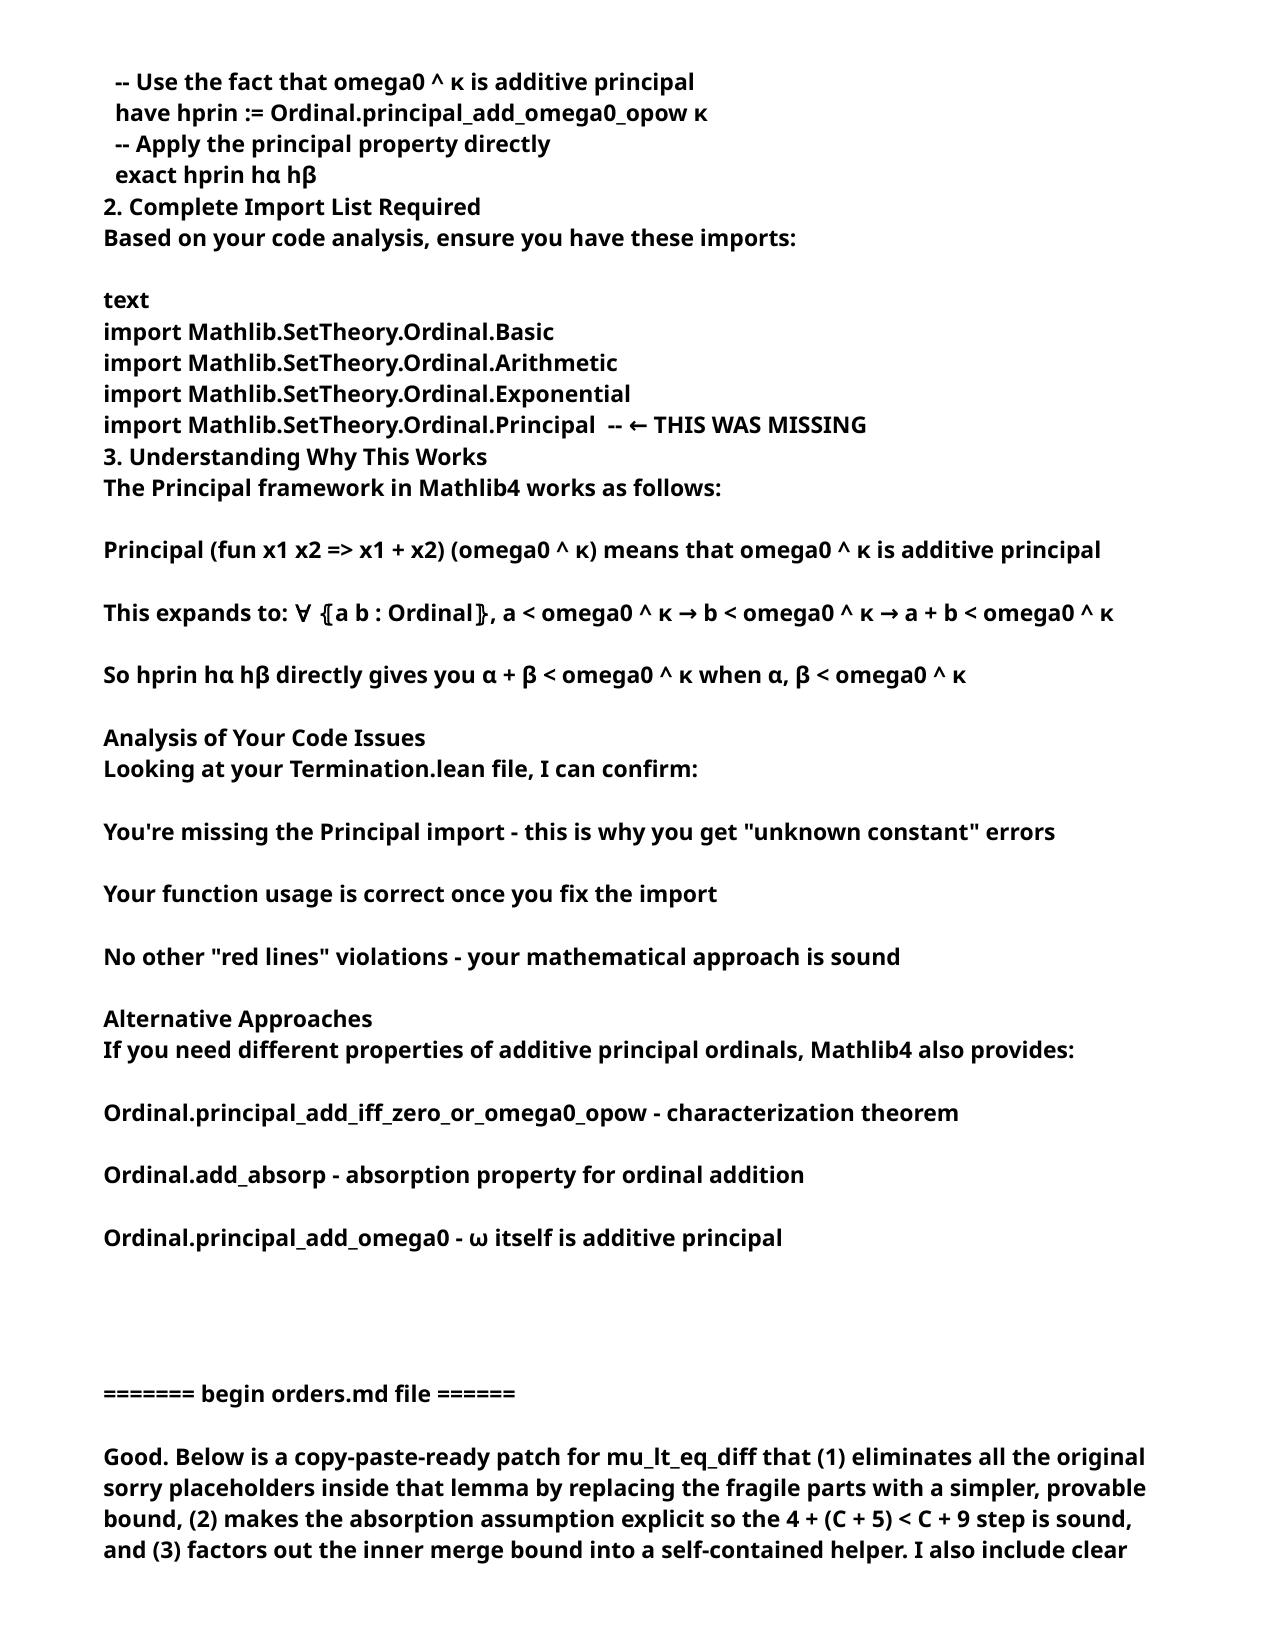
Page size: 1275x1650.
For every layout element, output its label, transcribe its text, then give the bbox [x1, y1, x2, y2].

text have hprin := Ordinal.principal_add_omega0_opow κ [103, 97, 1172, 128]
text Ordinal.principal_add_omega0 - ω itself is additive principal [103, 1222, 1172, 1253]
text The Principal framework in Mathlib4 works as follows: [103, 472, 1172, 503]
text Your function usage is correct once you fix the import [103, 878, 1172, 909]
text Based on your code analysis, ensure you have these imports: [103, 222, 1172, 253]
text Ordinal.principal_add_iff_zero_or_omega0_opow - characterization theorem [103, 1097, 1172, 1128]
text exact hprin hα hβ [103, 159, 1172, 191]
text This expands to: ∀ ⦃a b : Ordinal⦄, a < omega0 ^ κ → b < omega0 ^ κ → a + b < omega0 ^ κ [103, 597, 1172, 628]
text No other "red lines" violations - your mathematical approach is sound [103, 941, 1172, 972]
text Ordinal.add_absorp - absorption property for ordinal addition [103, 1159, 1172, 1191]
text ======= begin orders.md file ====== [103, 1378, 1172, 1409]
text import Mathlib.SetTheory.Ordinal.Arithmetic [103, 347, 1172, 378]
text You're missing the Principal import - this is why you get "unknown constant" errors [103, 816, 1172, 847]
text Principal (fun x1 x2 => x1 + x2) (omega0 ^ κ) means that omega0 ^ κ is additive principal [103, 534, 1172, 566]
text import Mathlib.SetTheory.Ordinal.Exponential [103, 378, 1172, 409]
text Analysis of Your Code Issues [103, 722, 1172, 753]
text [103, 1441, 1172, 1566]
text So hprin hα hβ directly gives you α + β < omega0 ^ κ when α, β < omega0 ^ κ [103, 659, 1172, 691]
text 3. Understanding Why This Works [103, 441, 1172, 472]
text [103, 128, 1172, 159]
text import Mathlib.SetTheory.Ordinal.Basic [103, 316, 1172, 347]
text Looking at your Termination.lean file, I can confirm: [103, 753, 1172, 784]
text Alternative Approaches [103, 1003, 1172, 1034]
text 2. Complete Import List Required [103, 191, 1172, 222]
text If you need different properties of additive principal ordinals, Mathlib4 also provides: [103, 1034, 1172, 1066]
text -- Use the fact that omega0 ^ κ is additive principal [103, 66, 1172, 97]
text text [103, 284, 1172, 316]
text import Mathlib.SetTheory.Ordinal.Principal -- ← THIS WAS MISSING [103, 409, 1172, 441]
